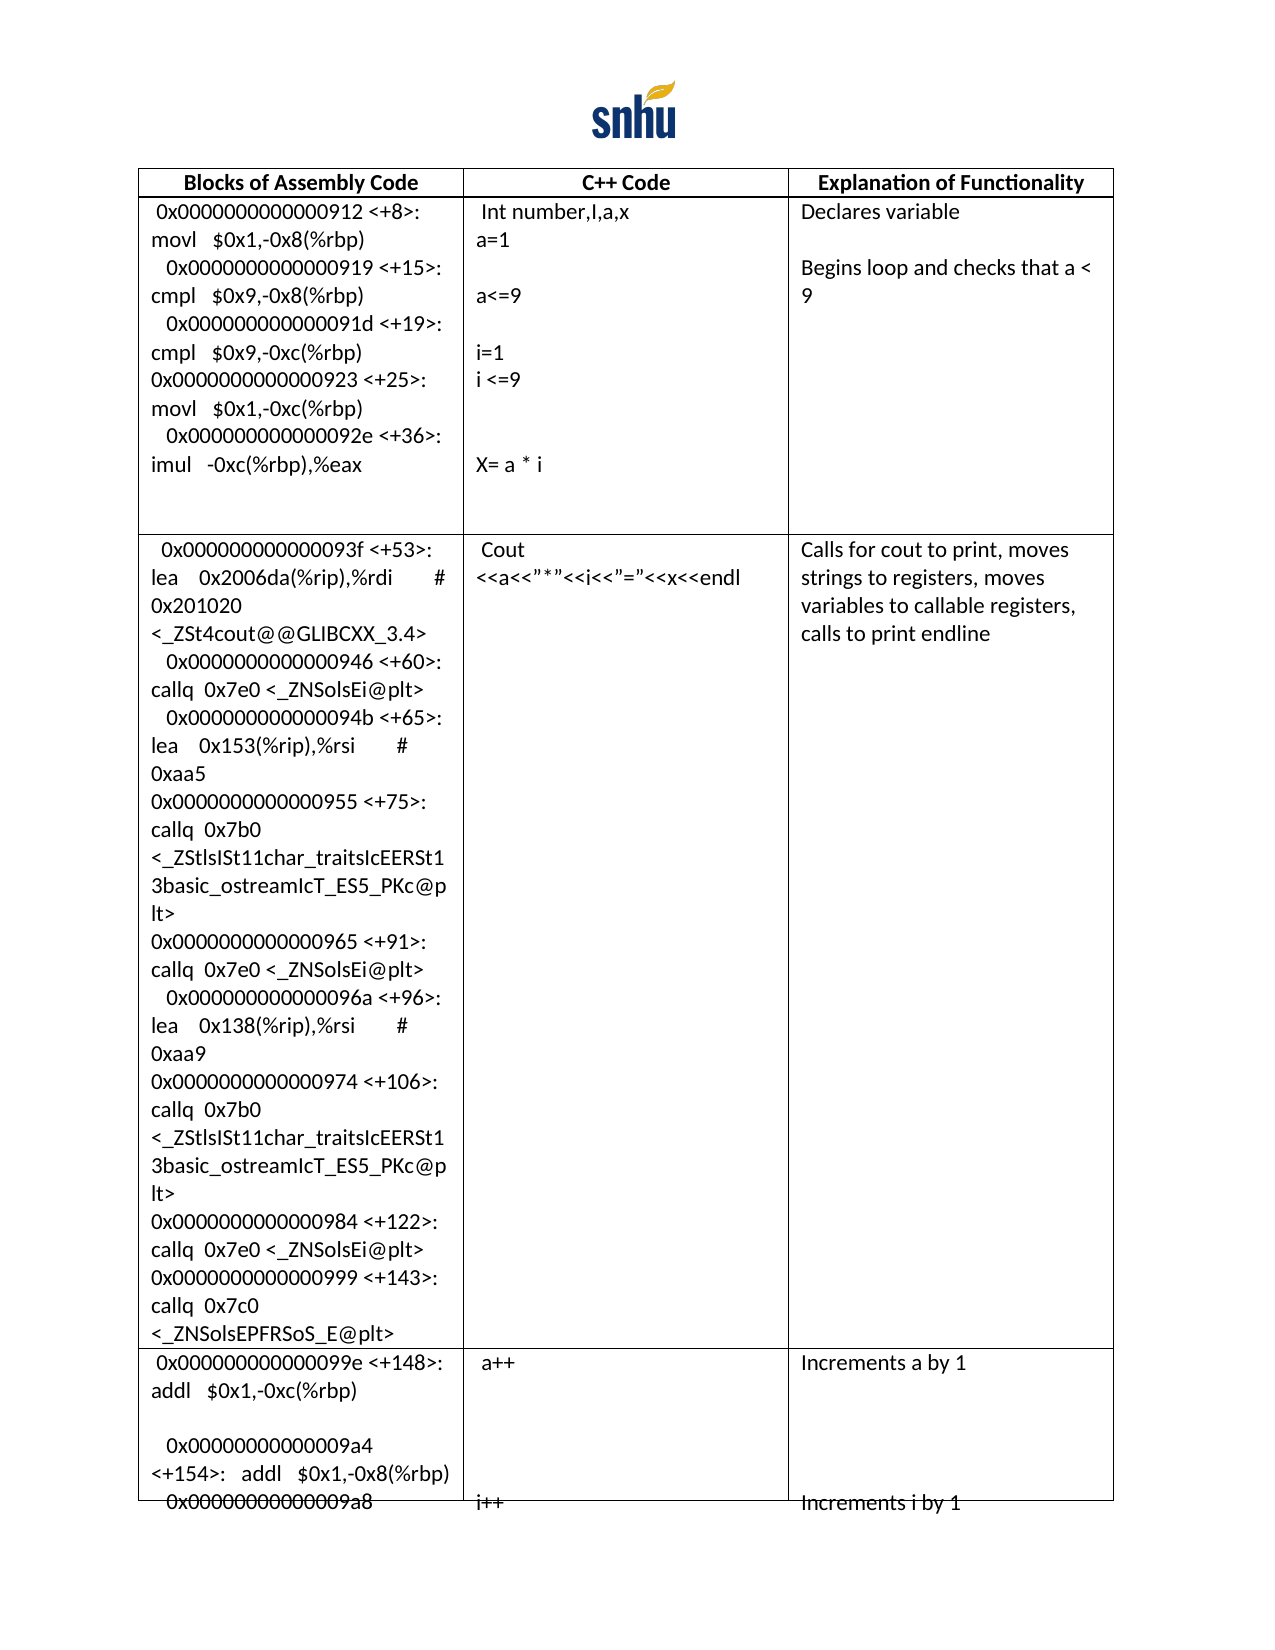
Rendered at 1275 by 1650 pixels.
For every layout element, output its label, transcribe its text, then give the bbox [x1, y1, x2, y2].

table_header Explanation of Functionality [789, 169, 1113, 196]
table_cell Cout <<a<<”*”<<i<<”=”<<x<<endl [464, 535, 788, 1347]
table_cell Calls for cout to print, moves strings to registers, moves variables to callable registers, calls to print endline [789, 535, 1113, 1347]
table_cell Increments a by 1 Increments i by 1 [789, 1349, 1113, 1500]
table_cell Declares variable Begins loop and checks that a < 9 [789, 198, 1113, 534]
picture [573, 75, 702, 147]
table_header Blocks of Assembly Code [139, 169, 463, 196]
table_cell 0x000000000000099e <+148>: addl $0x1,-0xc(%rbp) 0x00000000000009a4 <+154>: addl $0x1,-0x8(%rbp) 0x00000000000009a8 [139, 1349, 463, 1500]
table_cell 0x000000000000093f <+53>: lea 0x2006da(%rip),%rdi # 0x201020 <_ZSt4cout@@GLIBCXX_3.4> 0x0000000000000946 <+60>: callq 0x7e0 <_ZNSolsEi@plt> 0x000000000000094b <+65>: lea 0x153(%rip),%rsi # 0xaa5 0x0000000000000955 <+75>: callq 0x7b0 <_ZStlsISt11char_traitsIcEERSt13basic_ostreamIcT_ES5_PKc@plt> 0x0000000000000965 <+91>: callq 0x7e0 <_ZNSolsEi@plt> 0x000000000000096a <+96>: lea 0x138(%rip),%rsi # 0xaa9 0x0000000000000974 <+106>: callq 0x7b0 <_ZStlsISt11char_traitsIcEERSt13basic_ostreamIcT_ES5_PKc@plt> 0x0000000000000984 <+122>: callq 0x7e0 <_ZNSolsEi@plt> 0x0000000000000999 <+143>: callq 0x7c0 <_ZNSolsEPFRSoS_E@plt> [139, 535, 463, 1347]
table_cell a++ i++ [464, 1349, 788, 1500]
table_cell Int number,I,a,x a=1 a<=9 i=1 i <=9 X= a * i [464, 198, 788, 534]
table_cell 0x0000000000000912 <+8>: movl $0x1,-0x8(%rbp) 0x0000000000000919 <+15>: cmpl $0x9,-0x8(%rbp) 0x000000000000091d <+19>: cmpl $0x9,-0xc(%rbp) 0x0000000000000923 <+25>: movl $0x1,-0xc(%rbp) 0x000000000000092e <+36>: imul -0xc(%rbp),%eax [139, 198, 463, 534]
table_header C++ Code [464, 169, 788, 196]
